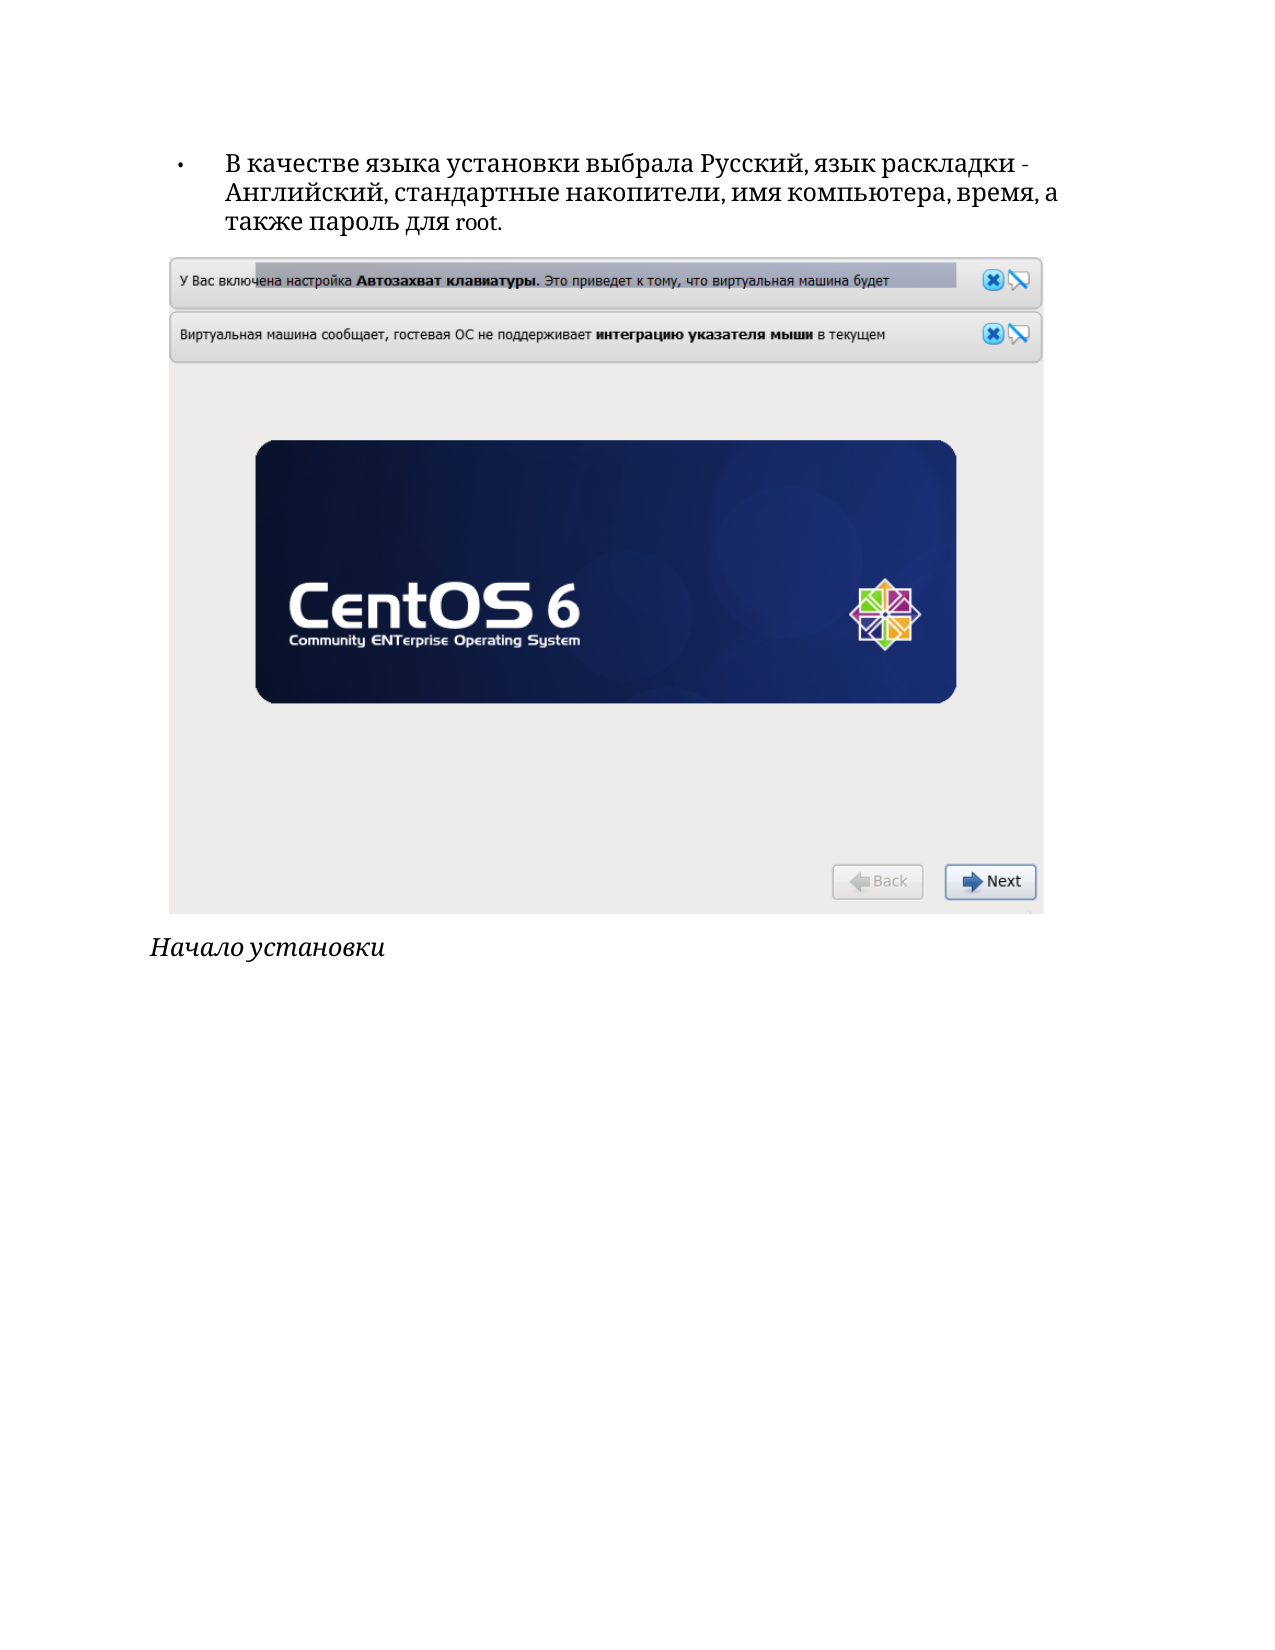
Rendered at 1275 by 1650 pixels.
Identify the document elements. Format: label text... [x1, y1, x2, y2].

picture [168, 257, 1044, 914]
text Начало установки [150, 934, 1125, 963]
list В качестве языка установки выбрала Русский, язык раскладки - Английский, стандартные накопители, имя компьютера, время, а также пароль для root. [175, 150, 1125, 236]
